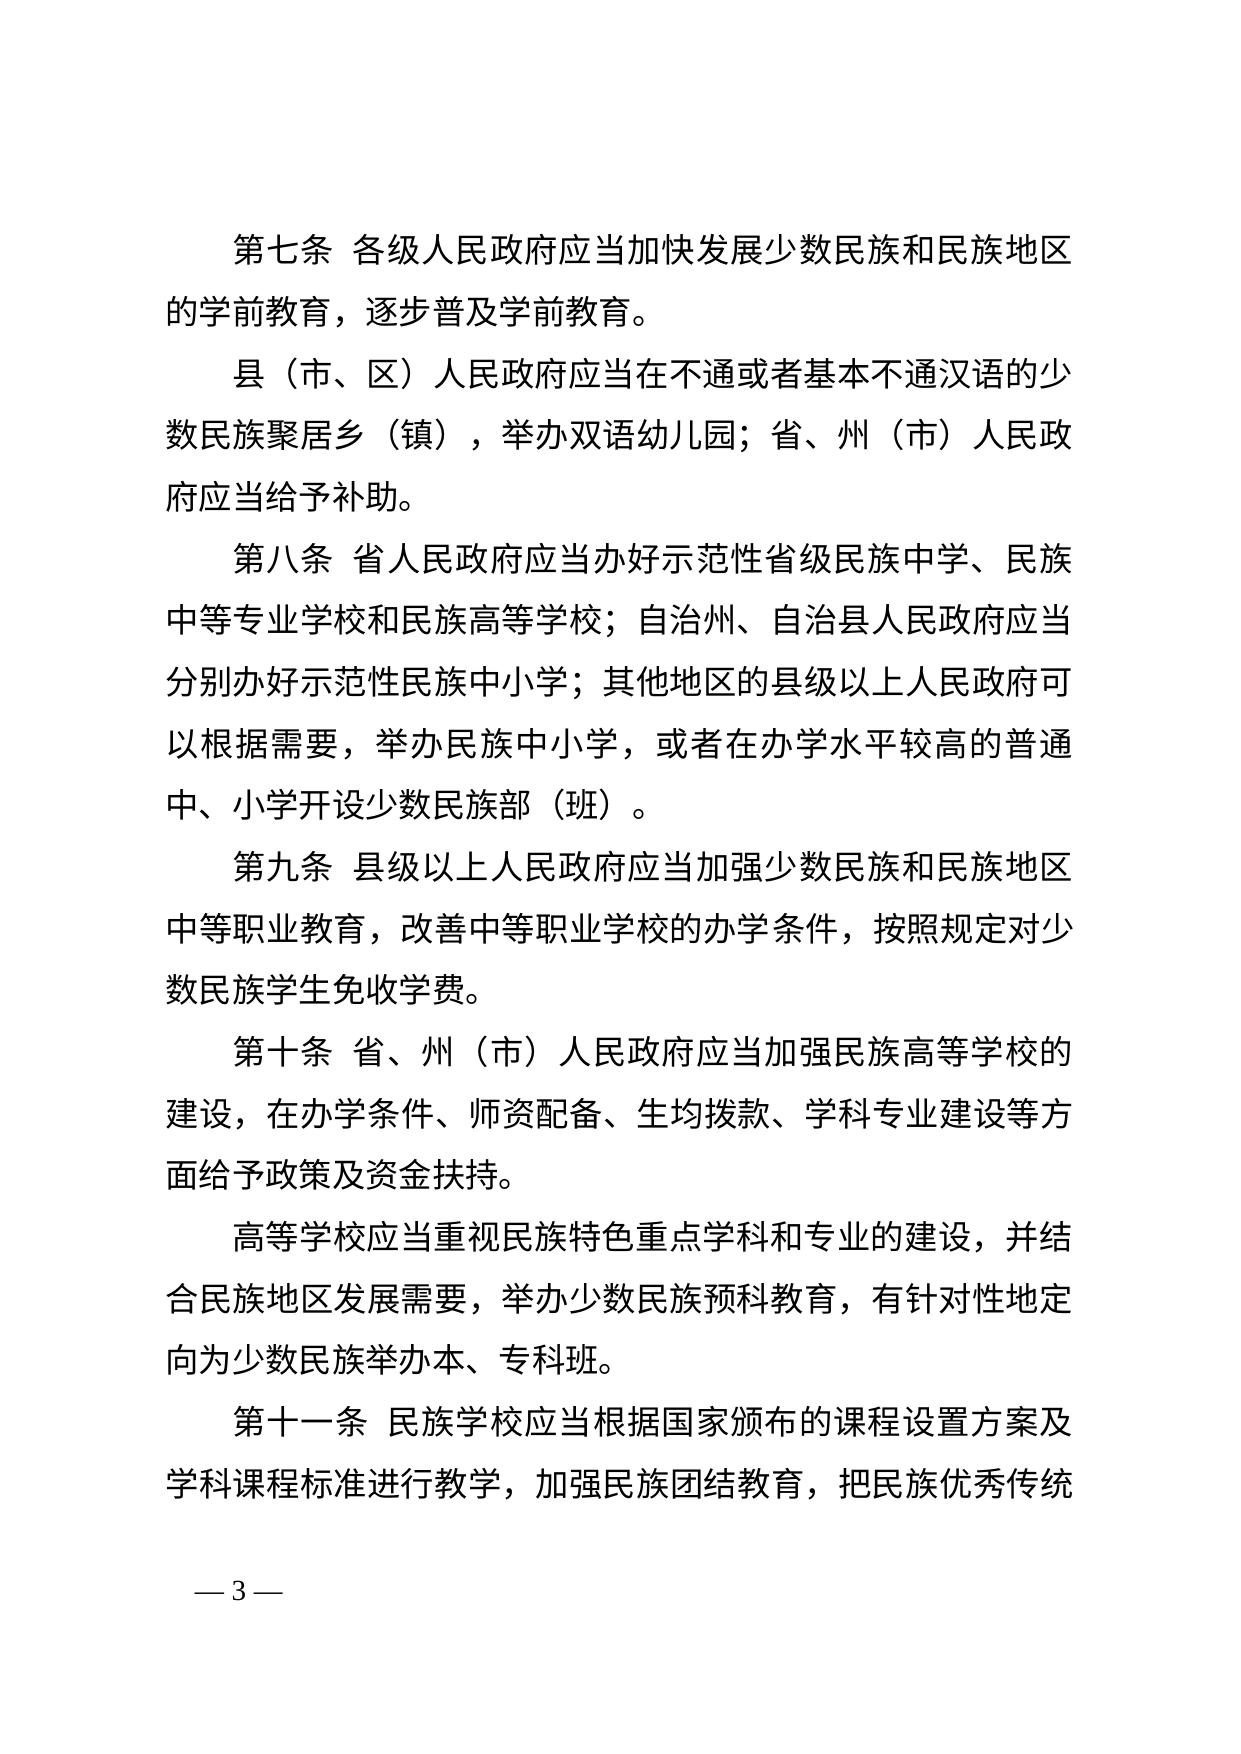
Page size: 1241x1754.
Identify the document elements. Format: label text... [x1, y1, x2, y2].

text 第十条 省、州（市）人民政府应当加强民族高等学校的建设，在办学条件、师资配备、生均拨款、学科专业建设等方面给予政策及资金扶持。 [165, 1015, 1075, 1200]
text 第九条 县级以上人民政府应当加强少数民族和民族地区中等职业教育，改善中等职业学校的办学条件，按照规定对少数民族学生免收学费。 [165, 830, 1075, 1015]
text 第八条 省人民政府应当办好示范性省级民族中学、民族中等专业学校和民族高等学校；自治州、自治县人民政府应当分别办好示范性民族中小学；其他地区的县级以上人民政府可以根据需要，举办民族中小学，或者在办学水平较高的普通中、小学开设少数民族部（班）。 [165, 522, 1075, 830]
text 第七条 各级人民政府应当加快发展少数民族和民族地区的学前教育，逐步普及学前教育。 [165, 214, 1075, 337]
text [165, 1385, 1075, 1509]
text 县（市、区）人民政府应当在不通或者基本不通汉语的少数民族聚居乡（镇），举办双语幼儿园；省、州（市）人民政府应当给予补助。 [165, 337, 1075, 522]
text 高等学校应当重视民族特色重点学科和专业的建设，并结合民族地区发展需要，举办少数民族预科教育，有针对性地定向为少数民族举办本、专科班。 [165, 1200, 1075, 1385]
